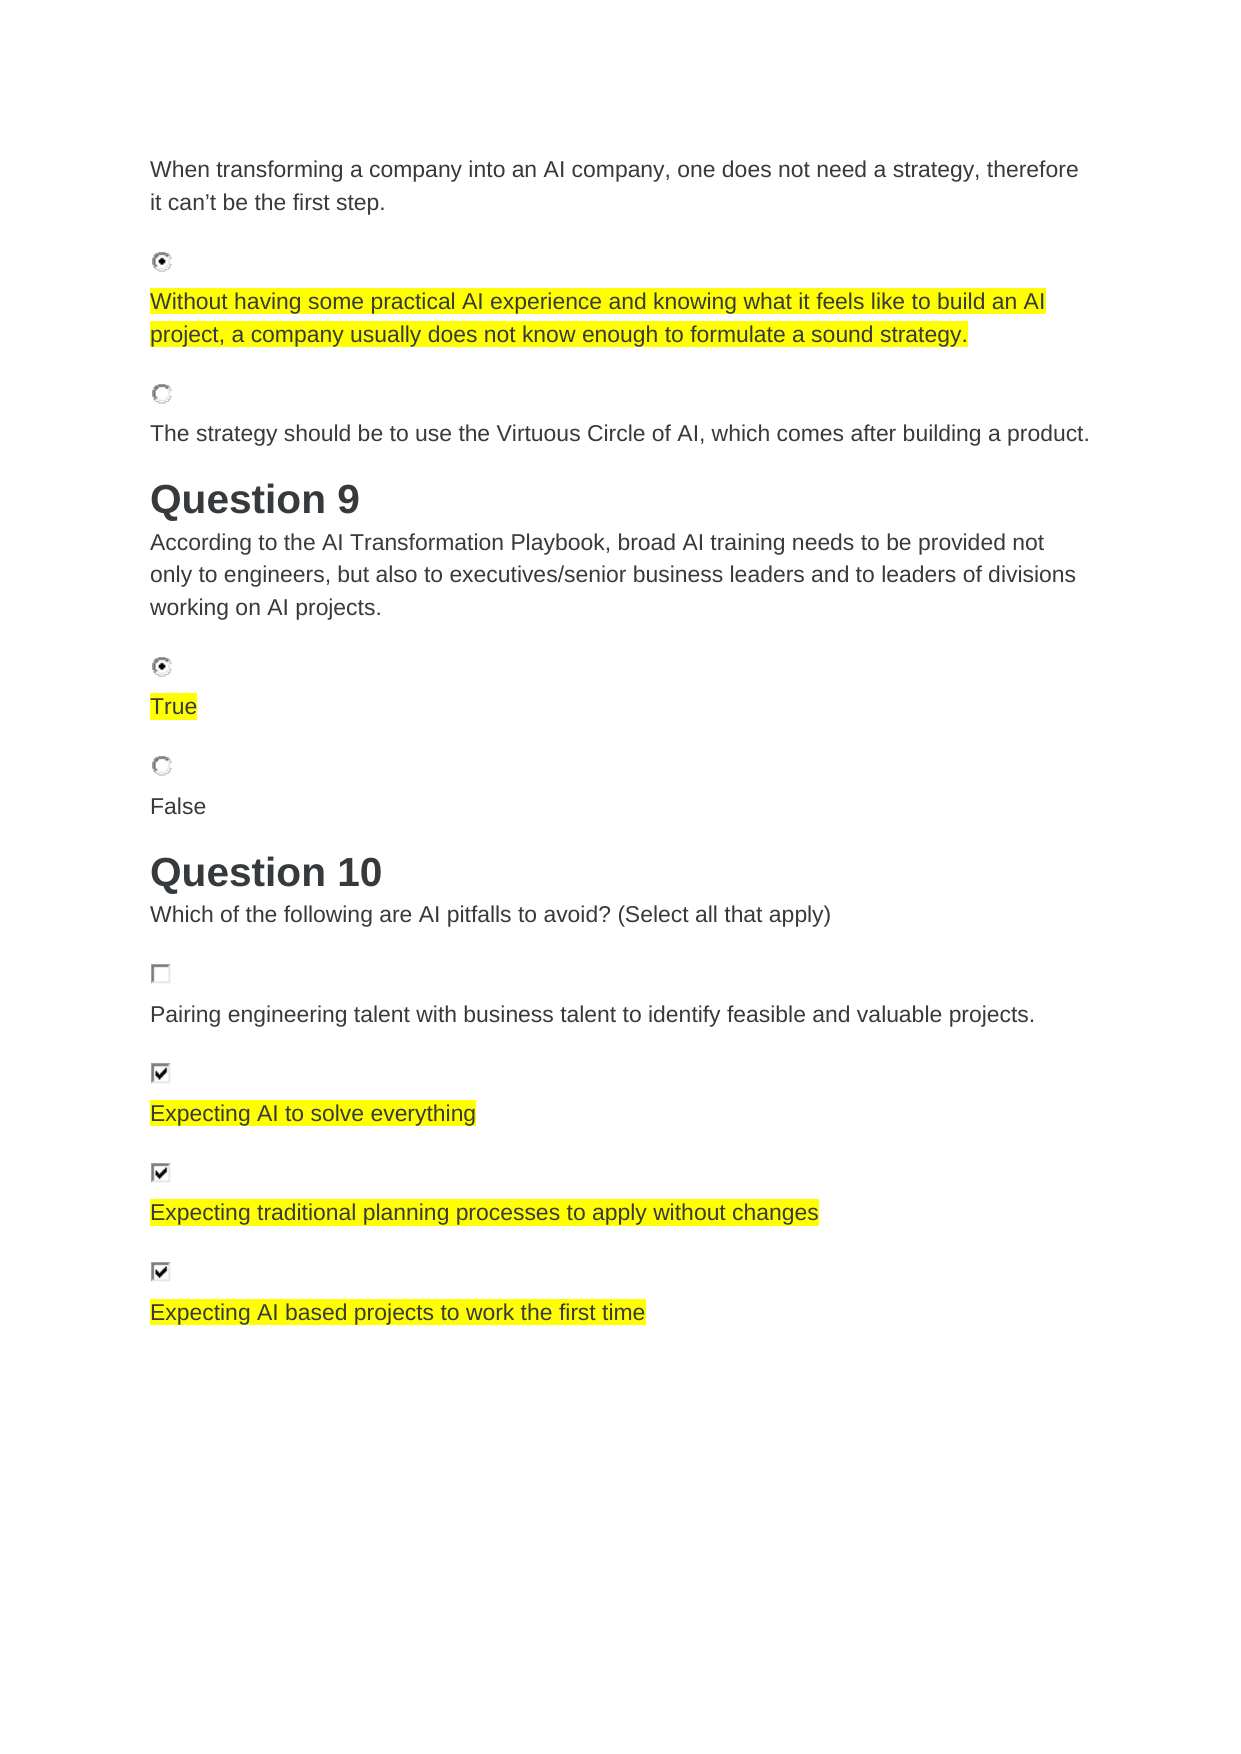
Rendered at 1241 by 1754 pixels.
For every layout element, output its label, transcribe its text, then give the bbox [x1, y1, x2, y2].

text Question 10 [150, 848, 1090, 895]
text When transforming a company into an AI company, one does not need a strategy, therefore it can’t be the first step. [150, 150, 1090, 215]
text Without having some practical AI experience and knowing what it feels like to build an AI project, a company usually does not know enough to formulate a sound strategy. [150, 282, 1090, 347]
text Expecting AI based projects to work the first time [150, 1292, 1090, 1325]
text Question 9 [150, 476, 1090, 522]
text According to the AI Transformation Playbook, broad AI training needs to be provided not only to engineers, but also to executives/senior business leaders and to leaders of divisions working on AI projects. [150, 522, 1090, 620]
text Expecting traditional planning processes to apply without changes [150, 1193, 1090, 1226]
text True [150, 687, 1090, 720]
text Which of the following are AI pitfalls to avoid? (Select all that apply) [150, 895, 1090, 928]
text Pairing engineering talent with business talent to identify feasible and valuable projects. [150, 994, 1090, 1027]
text False [150, 786, 1090, 819]
text The strategy should be to use the Virtuous Circle of AI, which comes after building a product. [150, 414, 1090, 447]
text Expecting AI to solve everything [150, 1094, 1090, 1126]
